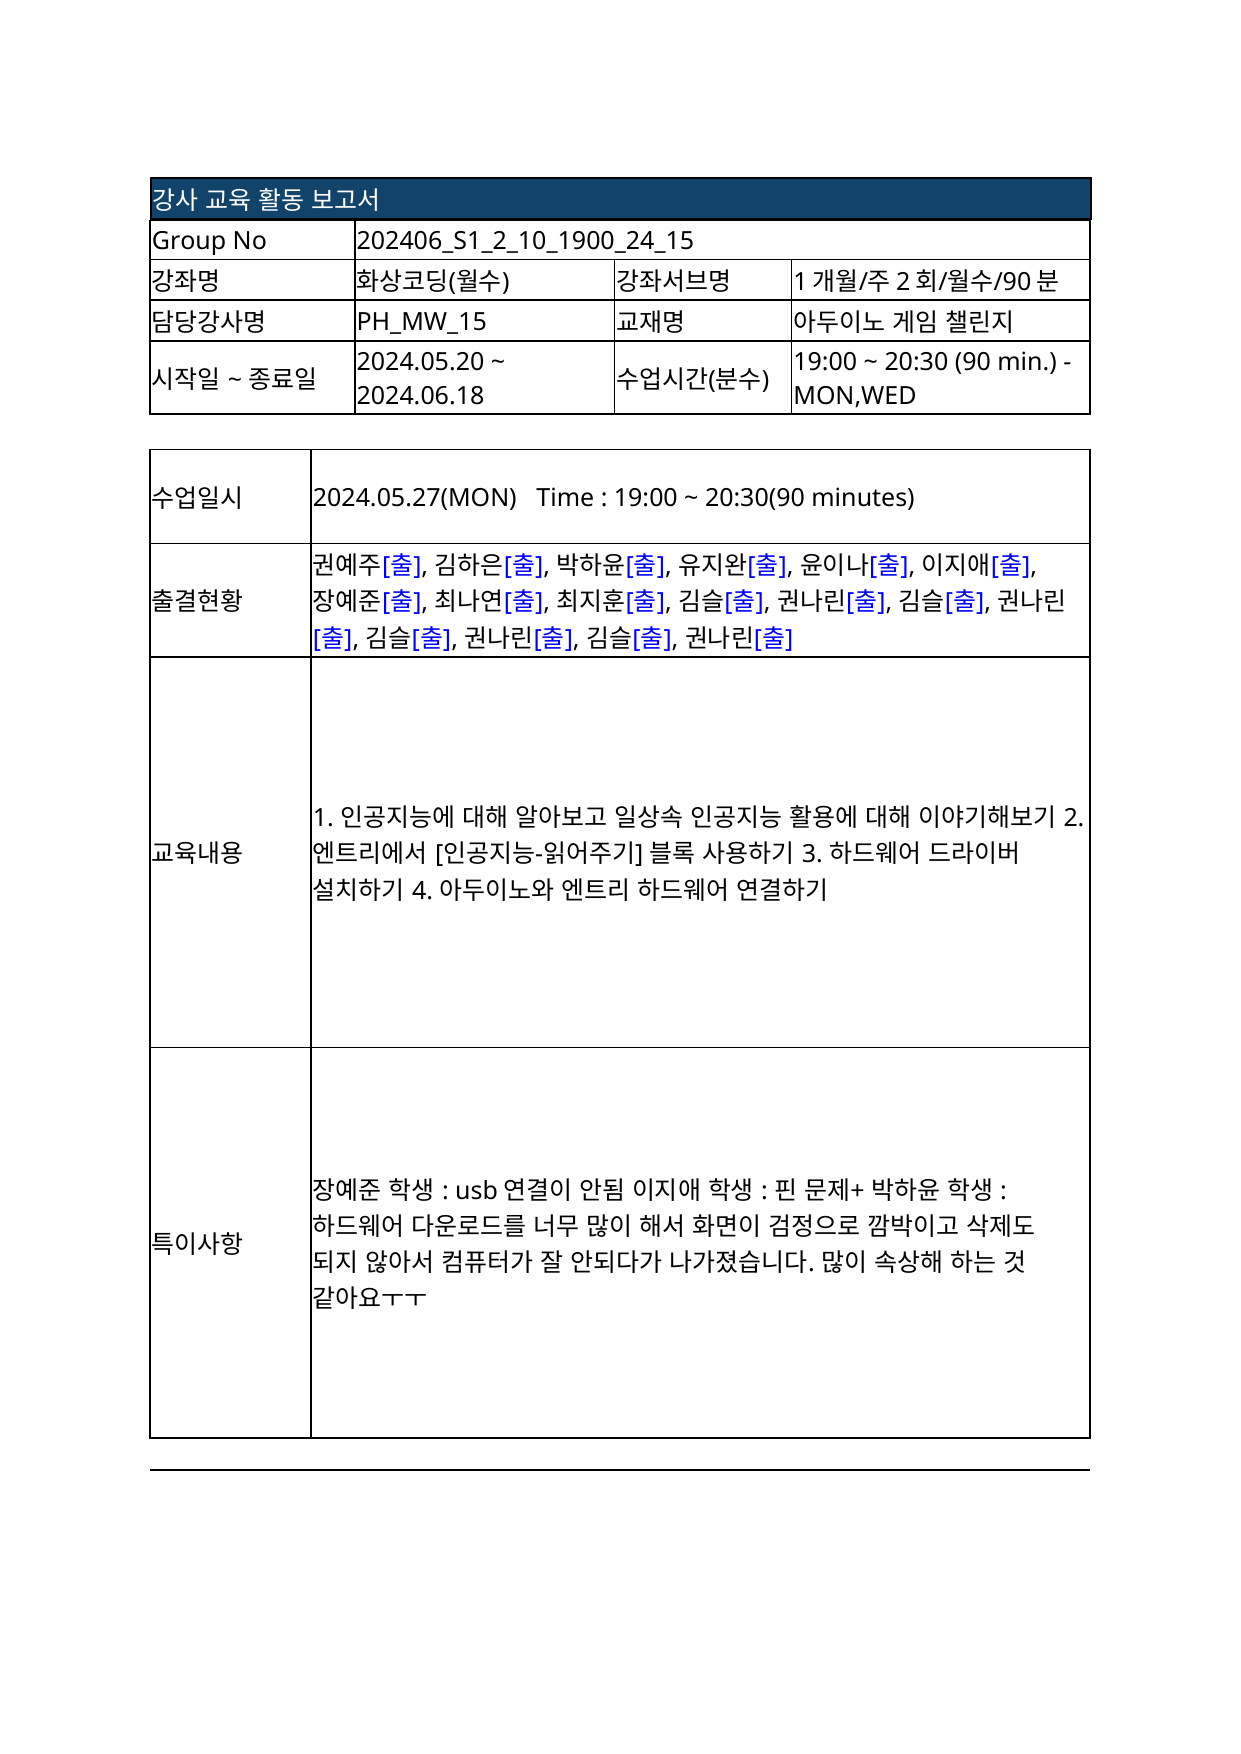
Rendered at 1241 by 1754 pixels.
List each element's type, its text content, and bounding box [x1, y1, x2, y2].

table_cell 교육내용 [151, 658, 310, 1047]
table_header 강사 교육 활동 보고서 [152, 179, 1090, 218]
table_cell 수업시간(분수) [615, 342, 791, 413]
table_cell 장예준 학생 : usb연결이 안됨 이지애 학생 : 핀 문제+ 박하윤 학생 : 하드웨어 다운로드를 너무 많이 해서 화면이 검정으로 깜박이고 삭제도 되지 않아서 컴퓨터가 잘 안되다가 나가졌습니다. 많이 속상해 하는 것 같아요ㅜㅜ [312, 1048, 1089, 1437]
table_cell 권예주[출], 김하은[출], 박하윤[출], 유지완[출], 윤이나[출], 이지애[출], 장예준[출], 최나연[출], 최지훈[출], 김슬[출], 권나린[출], 김슬[출], 권나린[출], 김슬[출], 권나린[출], 김슬[출], 권나린[출] [312, 544, 1089, 656]
table_header 수업일시 [151, 450, 310, 542]
table_header 2024.05.27(MON) Time : 19:00 ~ 20:30(90 minutes) [312, 450, 1089, 542]
table_cell 담당강사명 [151, 301, 354, 340]
table_cell 1. 인공지능에 대해 알아보고 일상속 인공지능 활용에 대해 이야기해보기 2. 엔트리에서 [인공지능-읽어주기] 블록 사용하기 3. 하드웨어 드라이버 설치하기 4. 아두이노와 엔트리 하드웨어 연결하기 [312, 658, 1089, 1047]
table_header 202406_S1_2_10_1900_24_15 [356, 221, 1089, 258]
table_cell 교재명 [615, 301, 791, 340]
table_cell 19:00 ~ 20:30 (90 min.) - MON,WED [792, 342, 1089, 413]
table_cell PH_MW_15 [356, 301, 614, 340]
table_cell 아두이노 게임 챌린지 [792, 301, 1089, 340]
table_cell 출결현황 [151, 544, 310, 656]
table_cell 화상코딩(월수) [356, 260, 614, 299]
table_header Group No [151, 221, 354, 258]
table_cell 2024.05.20 ~ 2024.06.18 [356, 342, 614, 413]
table_cell 특이사항 [151, 1048, 310, 1437]
table_cell 강좌명 [151, 260, 354, 299]
table_cell 강좌서브명 [615, 260, 791, 299]
table_cell 1개월/주2회/월수/90분 [792, 260, 1089, 299]
table_cell 시작일 ~ 종료일 [151, 342, 354, 413]
